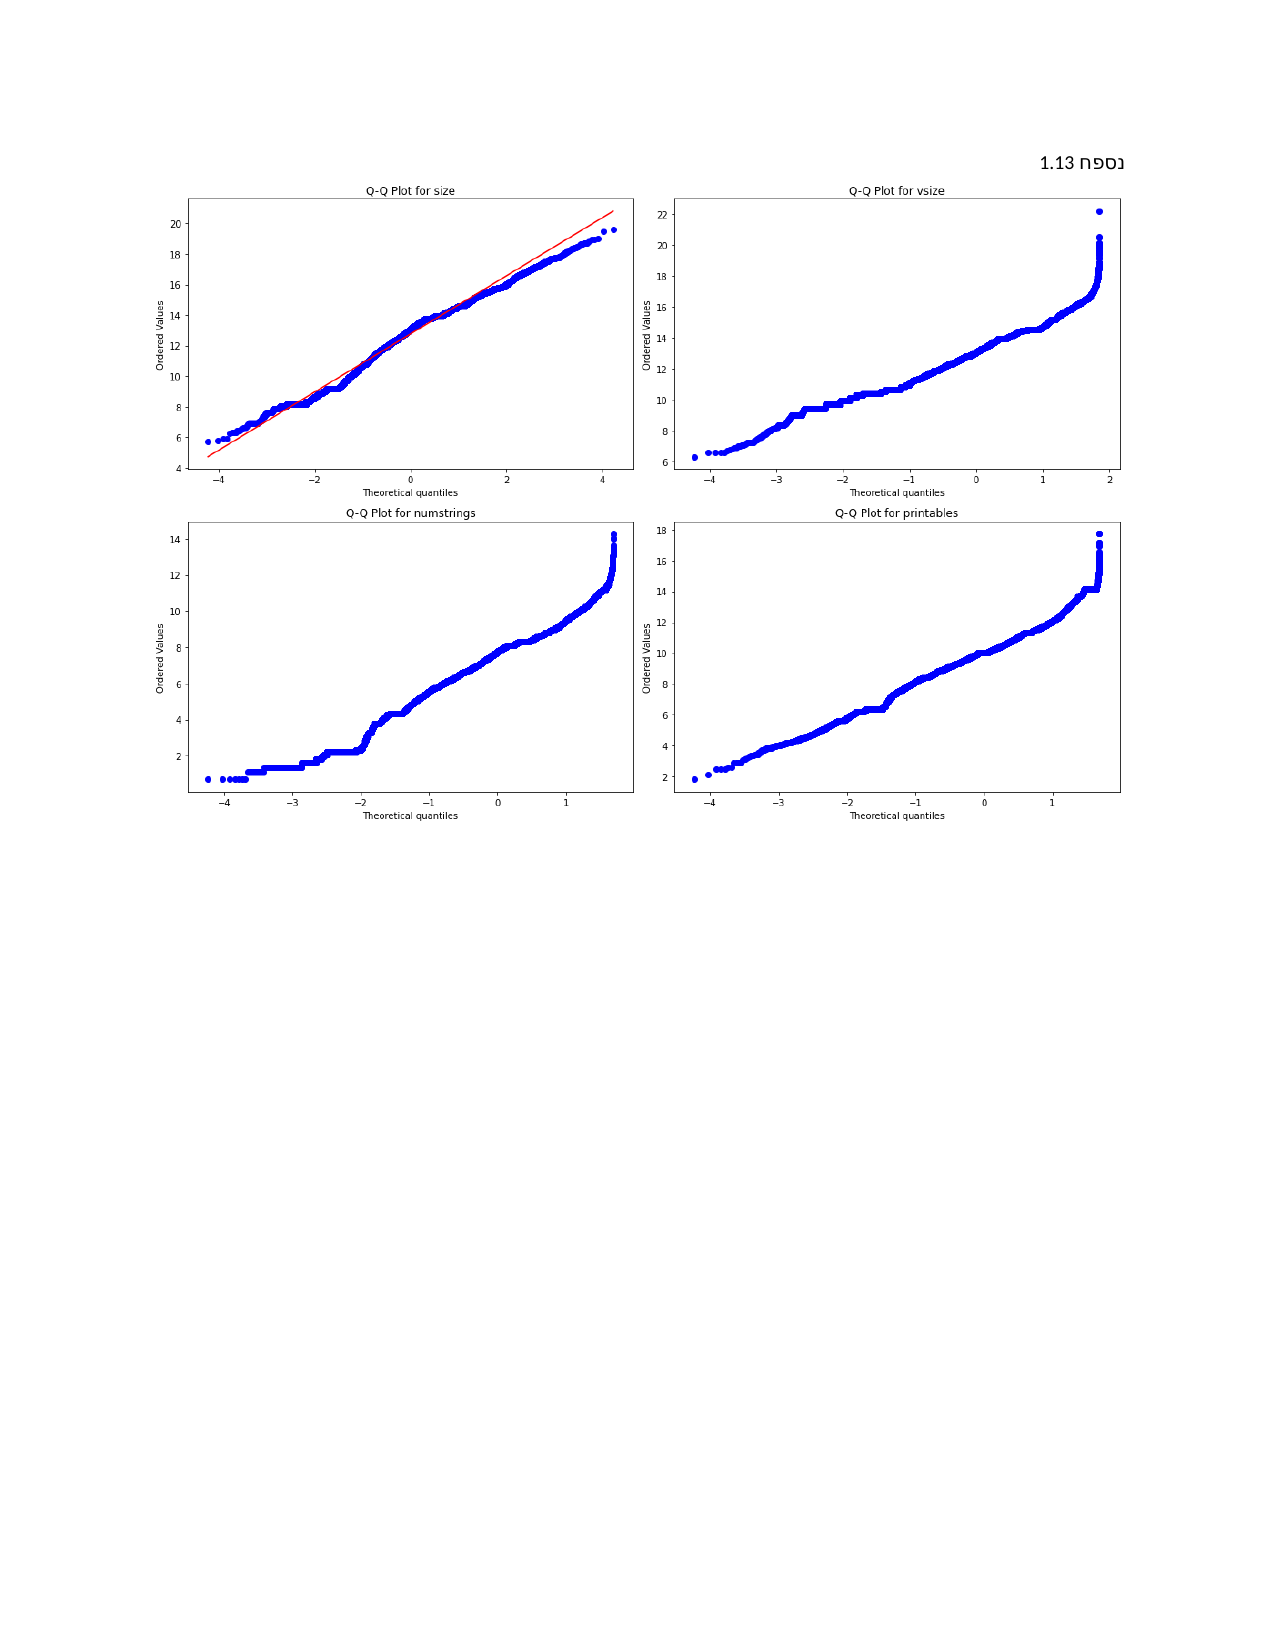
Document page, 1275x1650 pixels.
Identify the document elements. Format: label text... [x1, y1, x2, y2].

picture [151, 178, 1125, 826]
